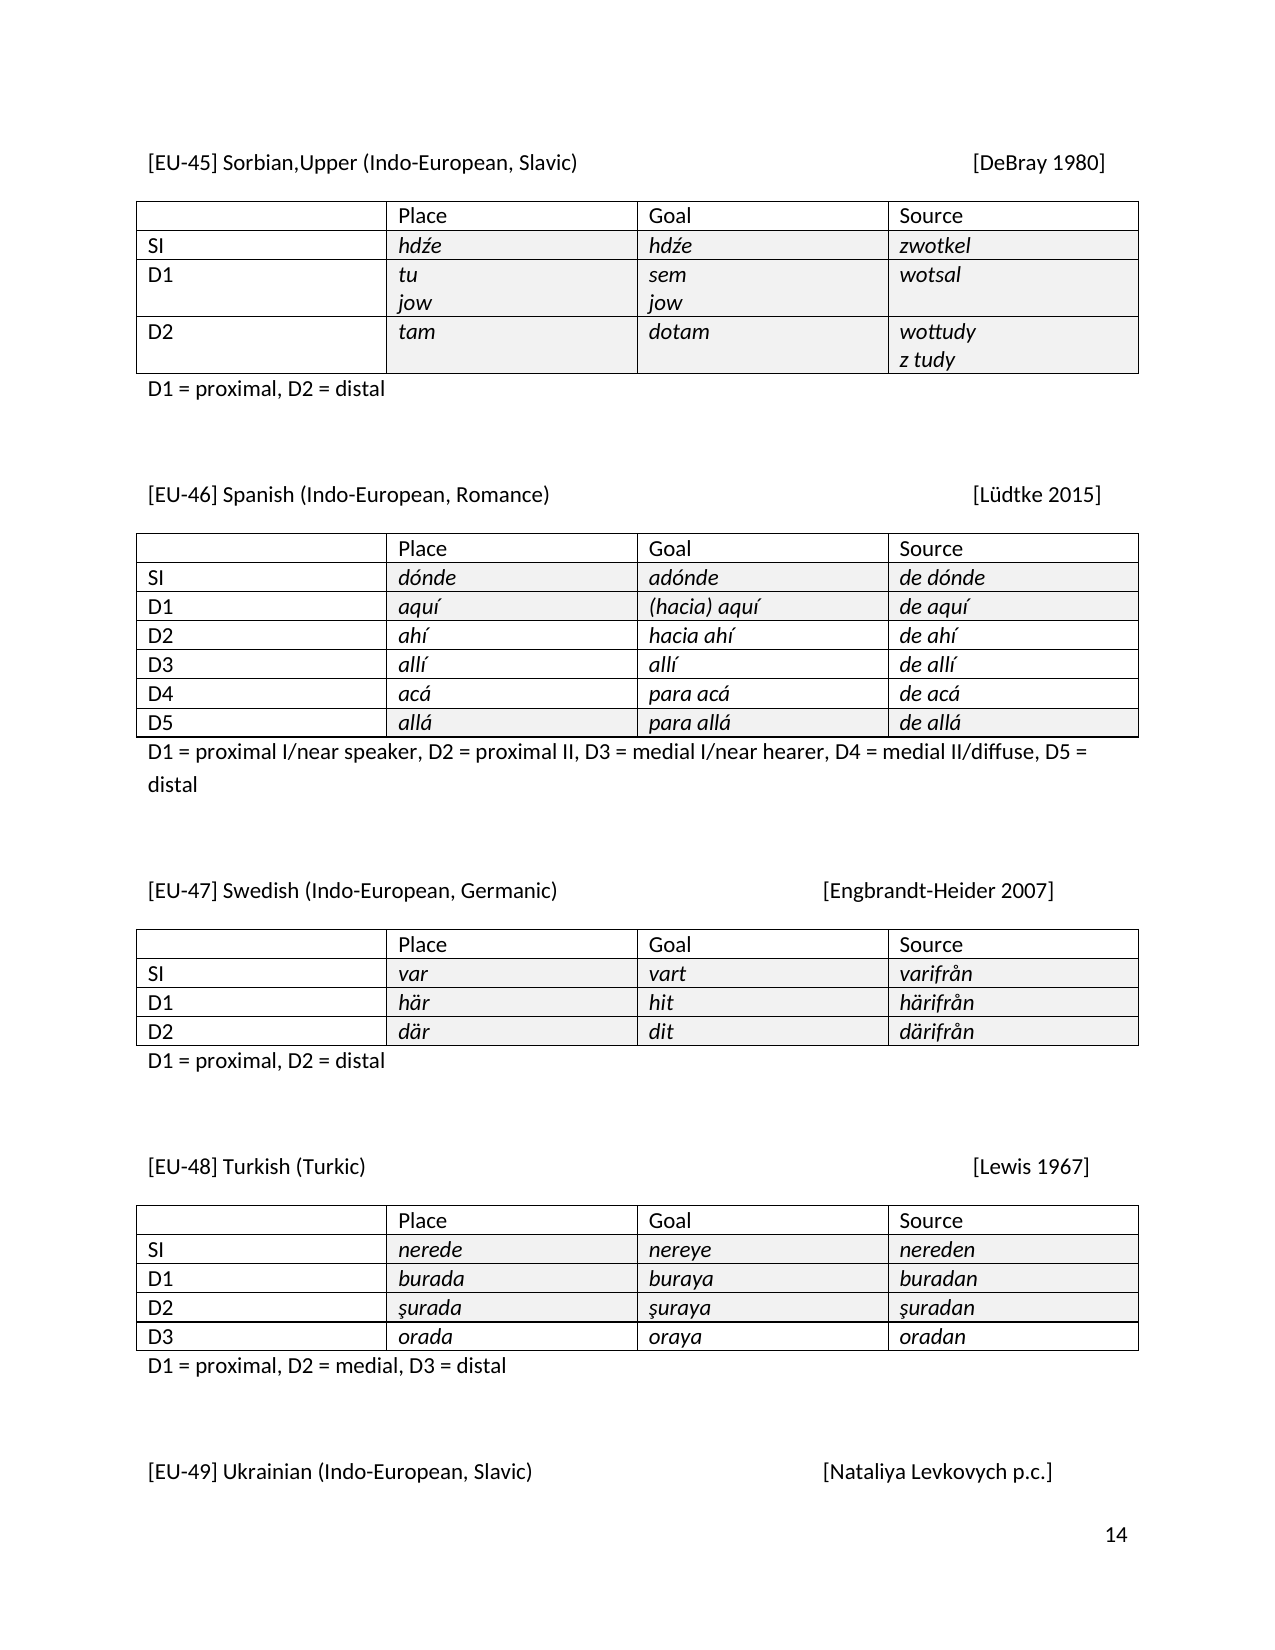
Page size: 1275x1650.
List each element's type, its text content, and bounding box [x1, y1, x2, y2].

table_cell buraya [638, 1264, 888, 1292]
table_cell nereye [638, 1235, 888, 1263]
table_cell dotam [638, 317, 888, 373]
table_header Source [889, 534, 1138, 562]
table_cell D3 [137, 1323, 386, 1350]
table_cell därifrån [889, 1017, 1138, 1045]
table_cell wotsal [889, 260, 1138, 316]
table_cell tam [387, 317, 637, 373]
text D1 = proximal, D2 = distal [148, 1046, 1127, 1074]
table_header Place [387, 930, 637, 958]
table_cell de ahí [889, 621, 1138, 649]
table_cell şuraya [638, 1293, 888, 1321]
table_cell de allí [889, 650, 1138, 678]
table_cell D3 [137, 650, 386, 678]
table_header Place [387, 534, 637, 562]
table_cell aquí [387, 592, 637, 620]
table_cell de allá [889, 709, 1138, 736]
table_cell allá [387, 709, 637, 736]
table_cell D1 [137, 1264, 386, 1292]
table_cell hit [638, 988, 888, 1016]
table_cell här [387, 988, 637, 1016]
table_cell adónde [638, 563, 888, 591]
table_cell de dónde [889, 563, 1138, 591]
text D1 = proximal, D2 = distal [148, 374, 1127, 402]
table_cell där [387, 1017, 637, 1045]
table_header Source [889, 930, 1138, 958]
table_cell D2 [137, 621, 386, 649]
table_cell zwotkel [889, 231, 1138, 259]
table_cell vart [638, 959, 888, 987]
text D1 = proximal I/near speaker, D2 = proximal II, D3 = medial I/near hearer, D4 = medial II/diffuse, D5 = distal [148, 738, 1127, 798]
table_cell SI [137, 1235, 386, 1263]
table_cell SI [137, 959, 386, 987]
table_cell D1 [137, 260, 386, 316]
table_cell nerede [387, 1235, 637, 1263]
table_cell D2 [137, 1017, 386, 1045]
table_header Place [387, 1206, 637, 1234]
table_cell orada [387, 1323, 637, 1350]
table_cell D1 [137, 592, 386, 620]
table_cell wottudy z tudy [889, 317, 1138, 373]
table_cell dónde [387, 563, 637, 591]
table_cell sem jow [638, 260, 888, 316]
table_cell şuradan [889, 1293, 1138, 1321]
table_cell allí [638, 650, 888, 678]
table_cell burada [387, 1264, 637, 1292]
table_cell acá [387, 679, 637, 707]
table_cell nereden [889, 1235, 1138, 1263]
table_header Goal [638, 534, 888, 562]
table_cell de acá [889, 679, 1138, 707]
table_header [137, 930, 386, 958]
table_cell hacia ahí [638, 621, 888, 649]
table_header Goal [638, 1206, 888, 1234]
table_cell şurada [387, 1293, 637, 1321]
table_cell D5 [137, 709, 386, 736]
table_cell de aquí [889, 592, 1138, 620]
text [EU-46] Spanish (Indo-European, Romance) [Lüdtke 2015] [148, 480, 1127, 508]
table_cell D2 [137, 317, 386, 373]
table_cell ahí [387, 621, 637, 649]
table_header Source [889, 202, 1138, 230]
text [EU-45] Sorbian,Upper (Indo-European, Slavic) [DeBray 1980] [148, 148, 1127, 176]
table_cell (hacia) aquí [638, 592, 888, 620]
table_header [137, 534, 386, 562]
table_cell varifrån [889, 959, 1138, 987]
table_header [137, 1206, 386, 1234]
table_cell oraya [638, 1323, 888, 1350]
table_cell para allá [638, 709, 888, 736]
table_cell SI [137, 563, 386, 591]
table_header [137, 202, 386, 230]
table_cell buradan [889, 1264, 1138, 1292]
table_header Place [387, 202, 637, 230]
table_cell D1 [137, 988, 386, 1016]
table_header Source [889, 1206, 1138, 1234]
table_cell para acá [638, 679, 888, 707]
table_cell härifrån [889, 988, 1138, 1016]
table_cell SI [137, 231, 386, 259]
table_header Goal [638, 930, 888, 958]
table_cell allí [387, 650, 637, 678]
table_cell hdźe [387, 231, 637, 259]
table_cell hdźe [638, 231, 888, 259]
text [EU-47] Swedish (Indo-European, Germanic) [Engbrandt-Heider 2007] [148, 876, 1127, 904]
table_cell D2 [137, 1293, 386, 1321]
text D1 = proximal, D2 = medial, D3 = distal [148, 1351, 1127, 1379]
table_cell var [387, 959, 637, 987]
text [EU-48] Turkish (Turkic) [Lewis 1967] [148, 1152, 1127, 1180]
table_header Goal [638, 202, 888, 230]
table_cell tu jow [387, 260, 637, 316]
table_cell dit [638, 1017, 888, 1045]
table_cell oradan [889, 1323, 1138, 1350]
text [EU-49] Ukrainian (Indo-European, Slavic) [Nataliya Levkovych p.c.] [148, 1457, 1127, 1486]
table_cell D4 [137, 679, 386, 707]
